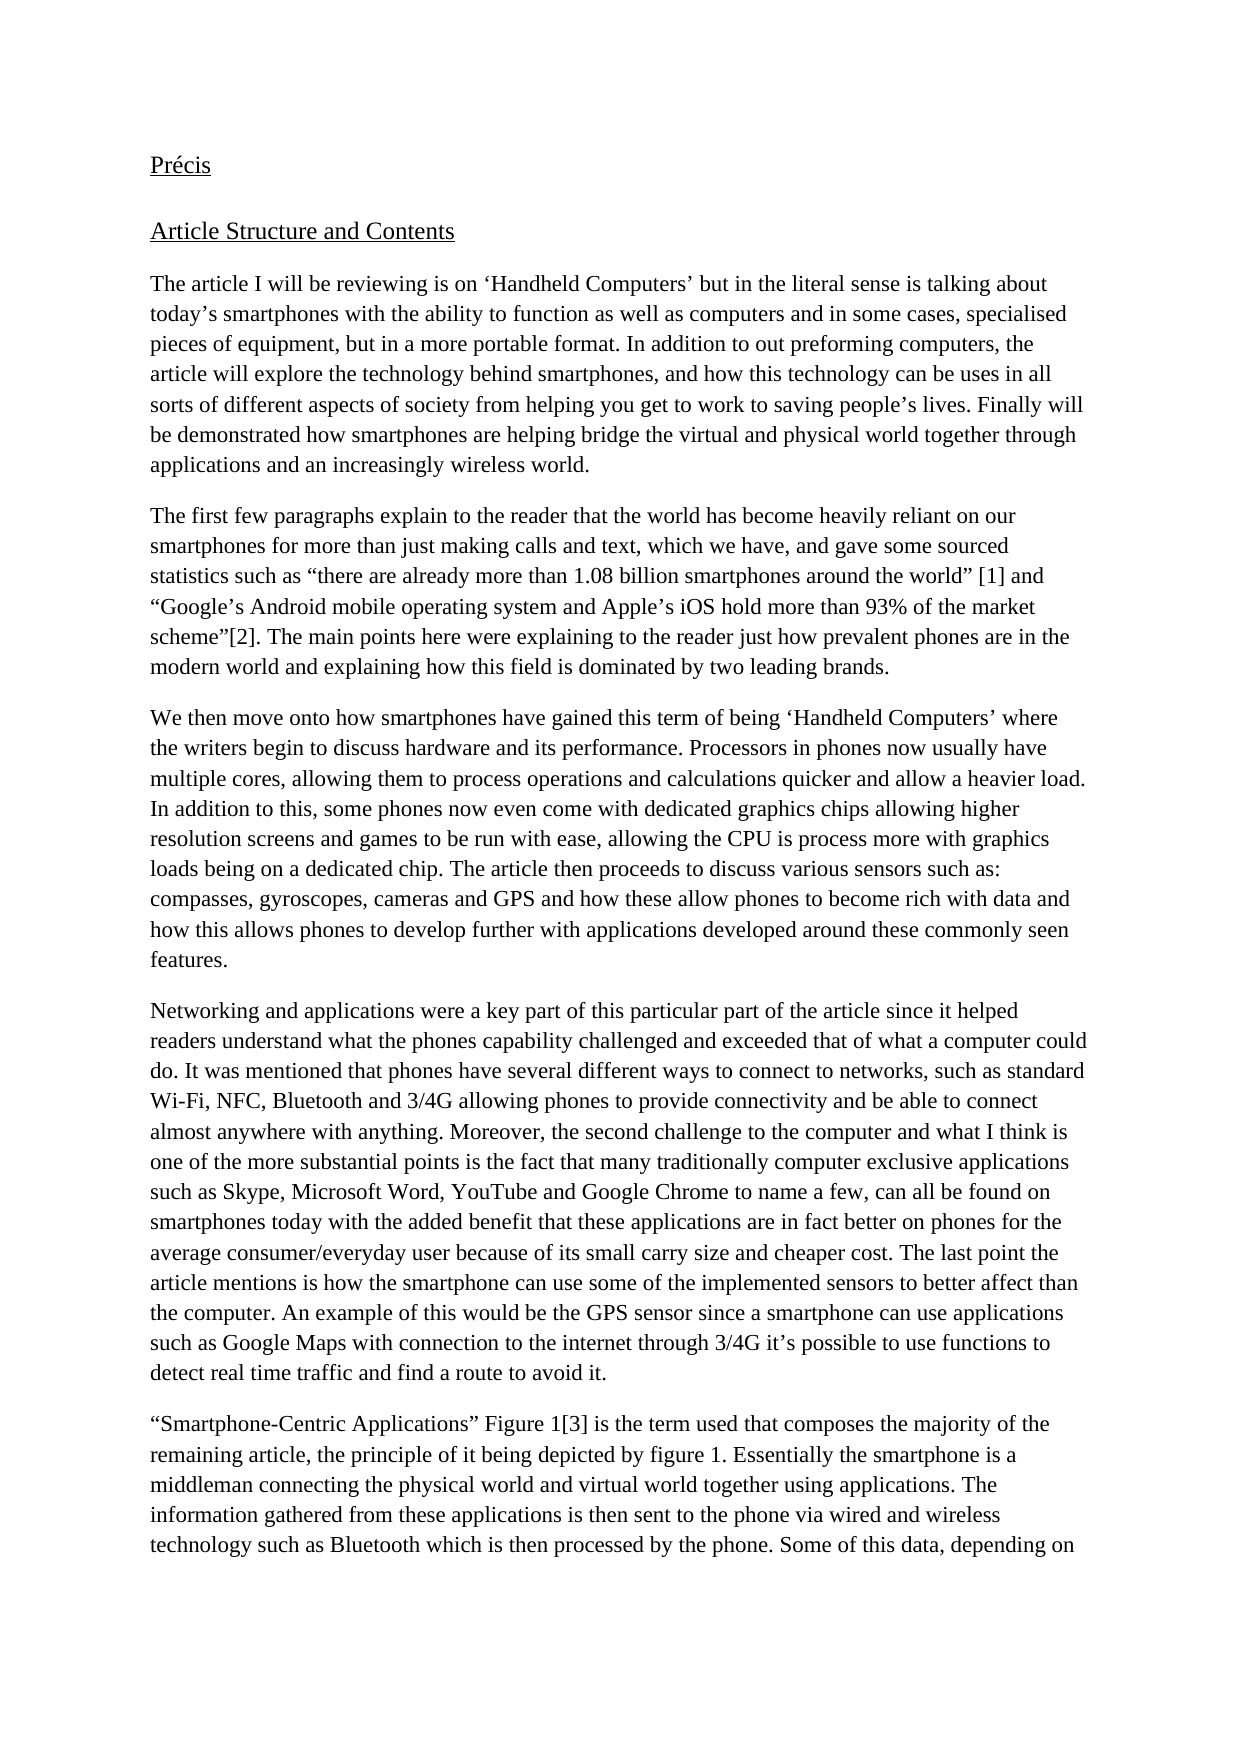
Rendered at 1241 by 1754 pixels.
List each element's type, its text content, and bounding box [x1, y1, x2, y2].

text Précis [150, 150, 1090, 179]
text We then move onto how smartphones have gained this term of being ‘Handheld Computers’ where the writers begin to discuss hardware and its performance. Processors in phones now usually have multiple cores, allowing them to process operations and calculations quicker and allow a heavier load. In addition to this, some phones now even come with dedicated graphics chips allowing higher resolution screens and games to be run with ease, allowing the CPU is process more with graphics loads being on a dedicated chip. The article then proceeds to discuss various sensors such as: compasses, gyroscopes, cameras and GPS and how these allow phones to become rich with data and how this allows phones to develop further with applications developed around these commonly seen features. [150, 704, 1090, 972]
text Networking and applications were a key part of this particular part of the article since it helped readers understand what the phones capability challenged and exceeded that of what a computer could do. It was mentioned that phones have several different ways to connect to networks, such as standard Wi-Fi, NFC, Bluetooth and 3/4G allowing phones to provide connectivity and be able to connect almost anywhere with anything. Moreover, the second challenge to the computer and what I think is one of the more substantial points is the fact that many traditionally computer exclusive applications such as Skype, Microsoft Word, YouTube and Google Chrome to name a few, can all be found on smartphones today with the added benefit that these applications are in fact better on phones for the average consumer/everyday user because of its small carry size and cheaper cost. The last point the article mentions is how the smartphone can use some of the implemented sensors to better affect than the computer. An example of this would be the GPS sensor since a smartphone can use applications such as Google Maps with connection to the internet through 3/4G it’s possible to use functions to detect real time traffic and find a route to avoid it. [150, 997, 1090, 1386]
text The first few paragraphs explain to the reader that the world has become heavily reliant on our smartphones for more than just making calls and text, which we have, and gave some sourced statistics such as “there are already more than 1.08 billion smartphones around the world” [1] and “Google’s Android mobile operating system and Apple’s iOS hold more than 93% of the market scheme”[2]. The main points here were explaining to the reader just how prevalent phones are in the modern world and explaining how this field is dominated by two leading brands. [150, 502, 1090, 679]
text The article I will be reviewing is on ‘Handheld Computers’ but in the literal sense is talking about today’s smartphones with the ability to function as well as computers and in some cases, specialised pieces of equipment, but in a more portable format. In addition to out preforming computers, the article will explore the technology behind smartphones, and how this technology can be uses in all sorts of different aspects of society from helping you get to work to saving people’s lives. Finally will be demonstrated how smartphones are helping bridge the virtual and physical world together through applications and an increasingly wireless world. [150, 270, 1090, 477]
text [150, 1411, 1090, 1558]
text Article Structure and Contents [150, 216, 1090, 245]
